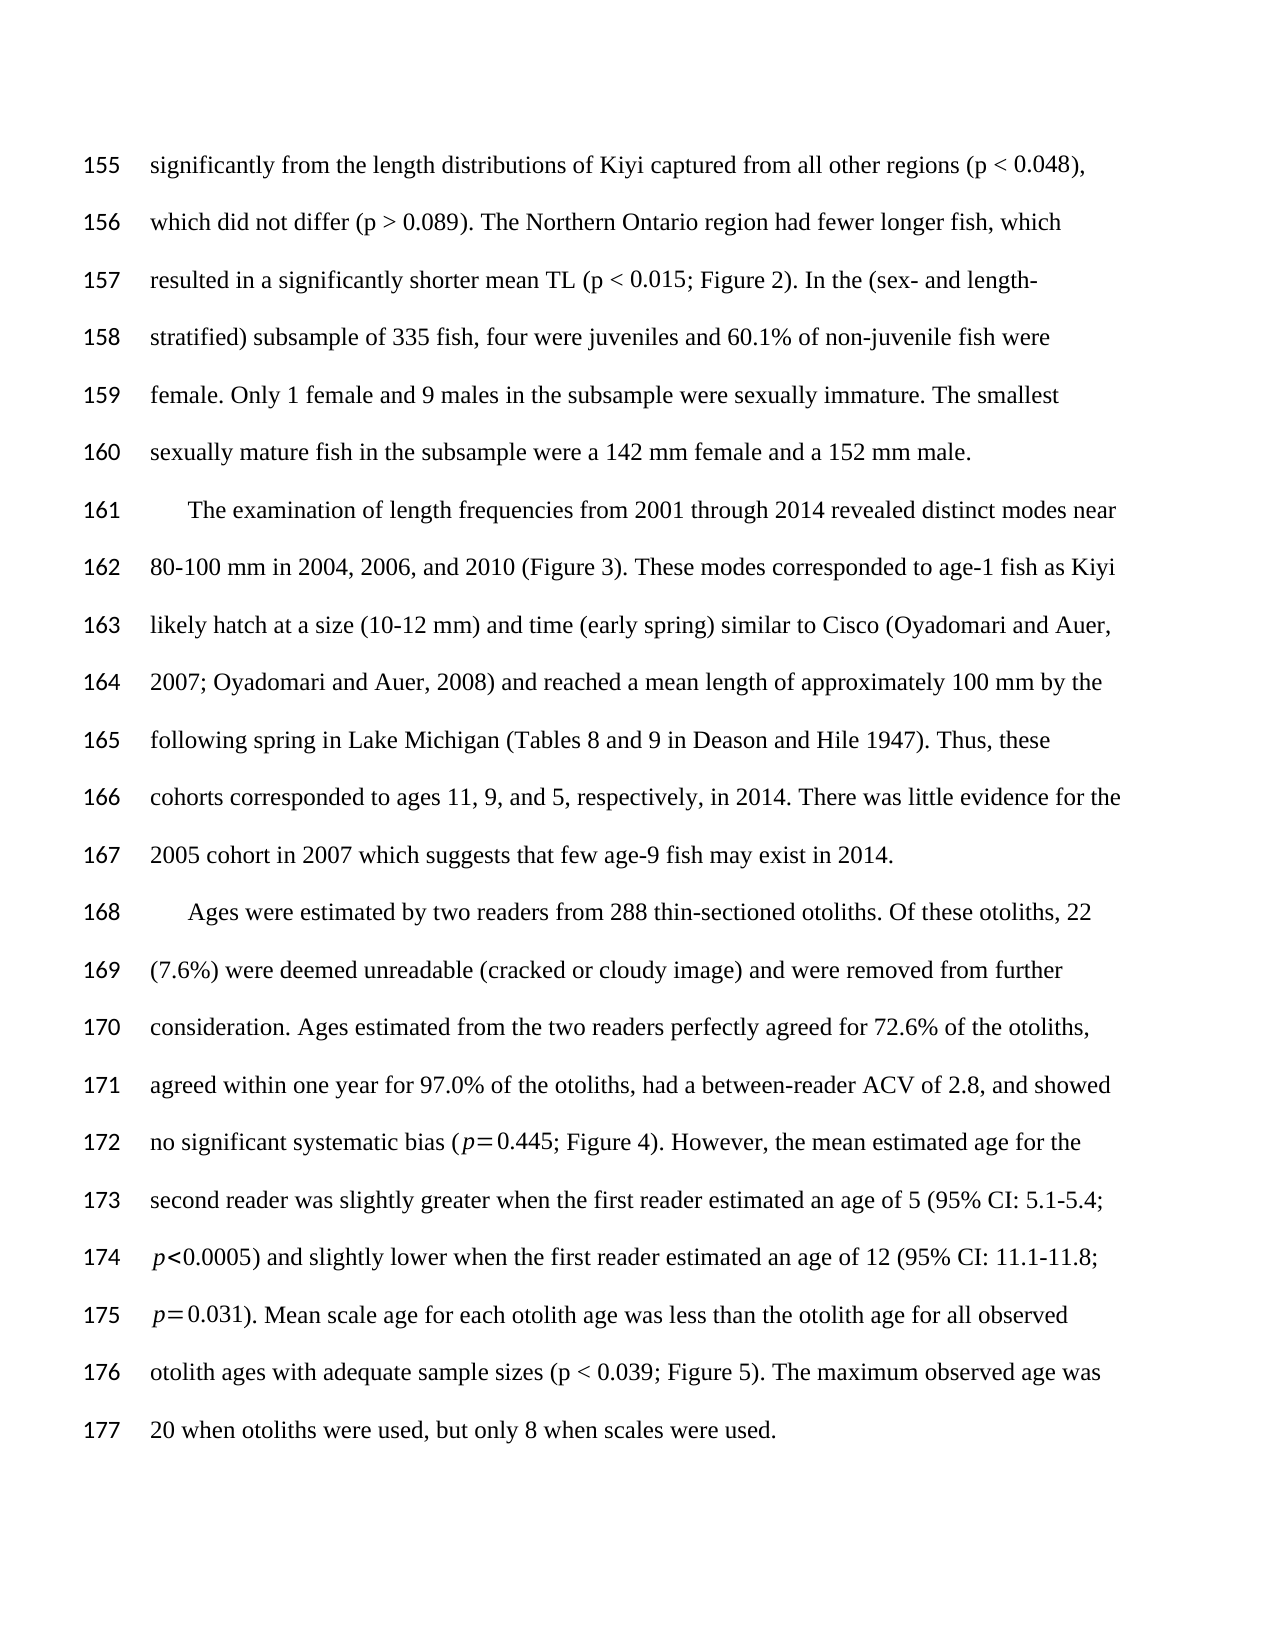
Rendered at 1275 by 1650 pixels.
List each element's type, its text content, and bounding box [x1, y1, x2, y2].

text The examination of length frequencies from 2001 through 2014 revealed distinct modes near 80-100 mm in 2004, 2006, and 2010 (Figure 3). These modes corresponded to age-1 fish as Kiyi likely hatch at a size (10-12 mm) and time (early spring) similar to Cisco (Oyadomari and Auer, 2007; Oyadomari and Auer, 2008) and reached a mean length of approximately 100 mm by the following spring in Lake Michigan (Tables 8 and 9 in Deason and Hile 1947). Thus, these cohorts corresponded to ages 11, 9, and 5, respectively, in 2014. There was little evidence for the 2005 cohort in 2007 which suggests that few age-9 fish may exist in 2014. [150, 495, 1125, 869]
